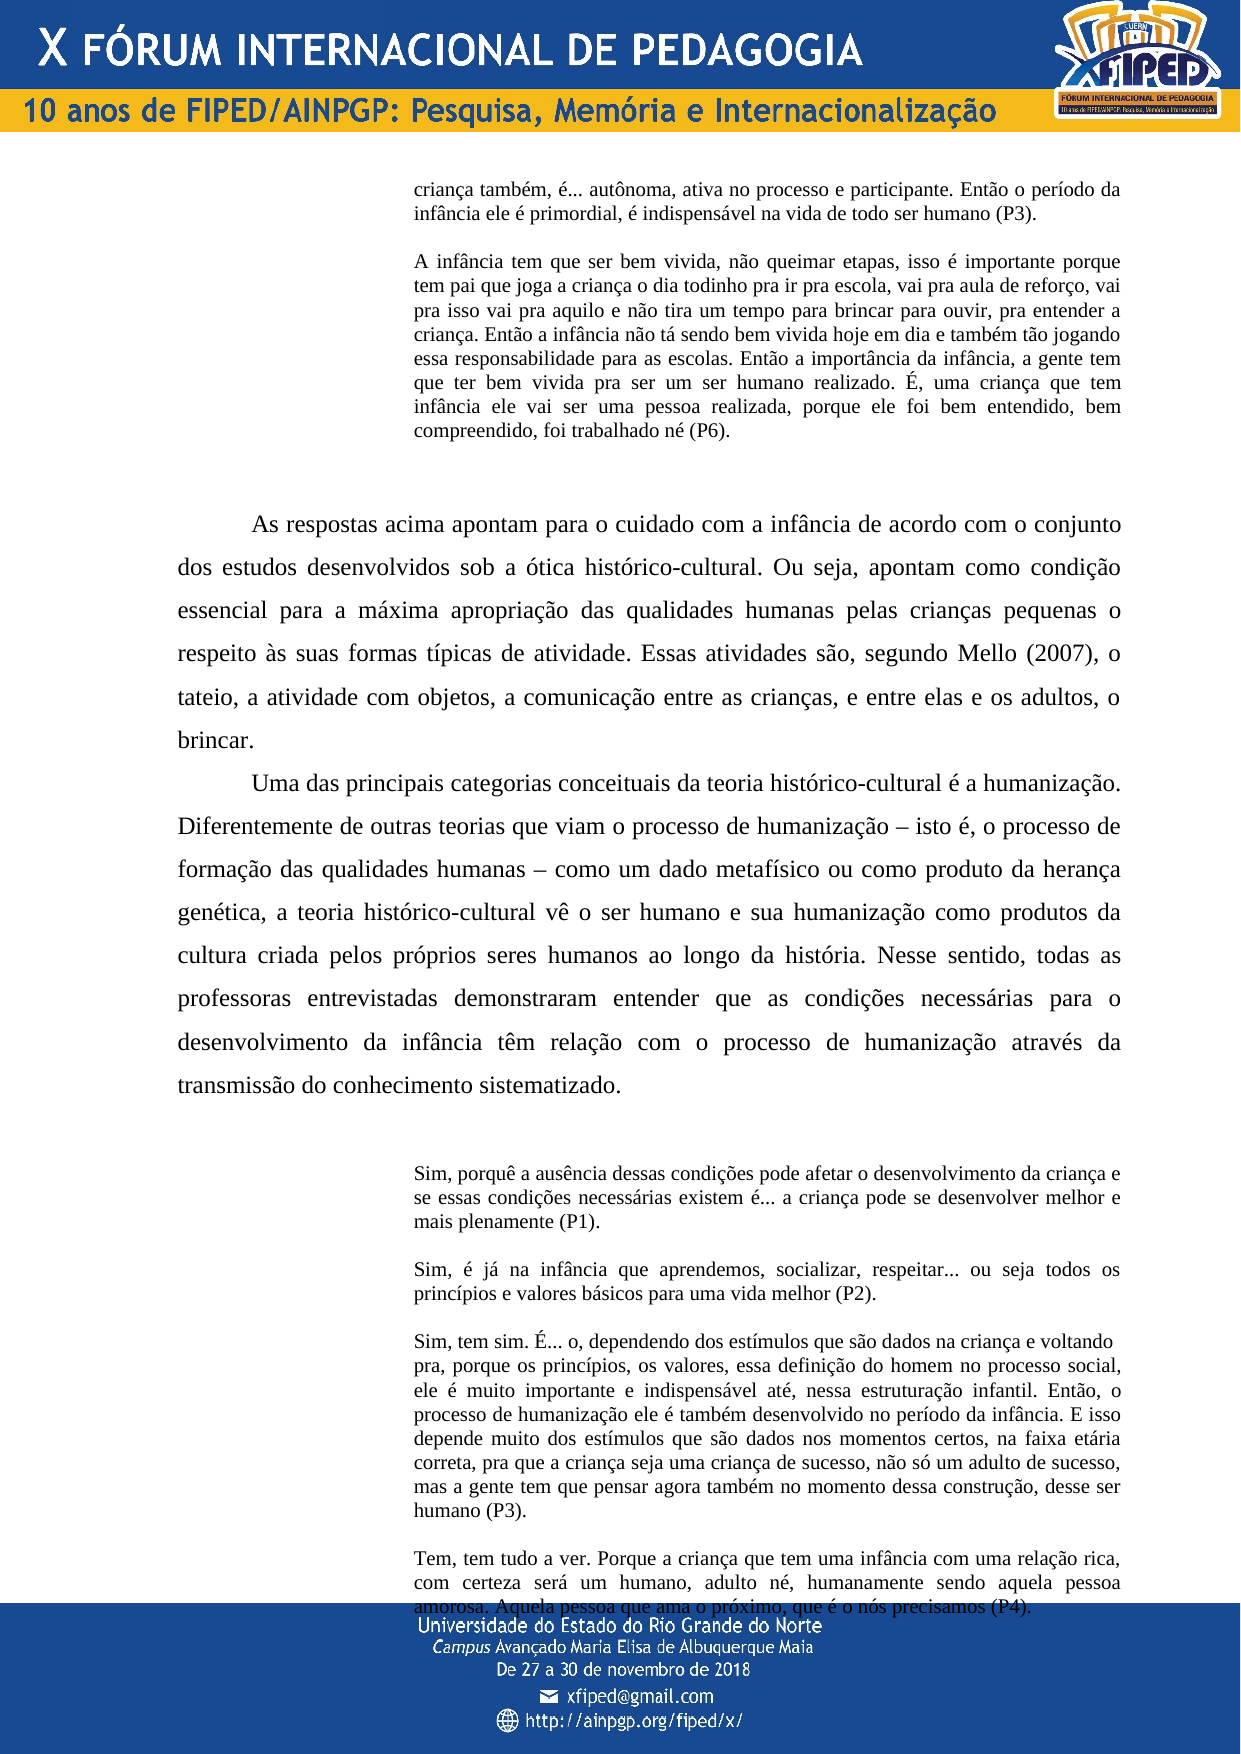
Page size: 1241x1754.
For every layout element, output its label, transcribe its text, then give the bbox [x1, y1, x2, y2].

text As respostas acima apontam para o cuidado com a infância de acordo com o conjunto dos estudos desenvolvidos sob a ótica histórico-cultural. Ou seja, apontam como condição essencial para a máxima apropriação das qualidades humanas pelas crianças pequenas o respeito às suas formas típicas de atividade. Essas atividades são, segundo Mello (2007), o tateio, a atividade com objetos, a comunicação entre as crianças, e entre elas e os adultos, o brincar. [177, 509, 1122, 753]
picture [0, 0, 1241, 132]
text Sim, é já na infância que aprendemos, socializar, respeitar... ou seja todos os princípios e valores básicos para uma vida melhor (P2). [413, 1257, 1122, 1305]
text pra, porque os princípios, os valores, essa definição do homem no processo social, ele é muito importante e indispensável até, nessa estruturação infantil. Então, o processo de humanização ele é também desenvolvido no período da infância. E isso depende muito dos estímulos que são dados nos momentos certos, na faixa etária correta, pra que a criança seja uma criança de sucesso, não só um adulto de sucesso, mas a gente tem que pensar agora também no momento dessa construção, desse ser humano (P3). [413, 1353, 1122, 1522]
picture [0, 1603, 1241, 1754]
text Tem, tem tudo a ver. Porque a criança que tem uma infância com uma relação rica, com certeza será um humano, adulto né, humanamente sendo aquela pessoa amorosa. Aquela pessoa que ama o próximo, que é o nós precisamos (P4). [413, 1546, 1122, 1618]
text A infância tem que ser bem vivida, não queimar etapas, isso é importante porque tem pai que joga a criança o dia todinho pra ir pra escola, vai pra aula de reforço, vai pra isso vai pra aquilo e não tira um tempo para brincar para ouvir, pra entender a criança. Então a infância não tá sendo bem vivida hoje em dia e também tão jogando essa responsabilidade para as escolas. Então a importância da infância, a gente tem que ter bem vivida pra ser um ser humano realizado. É, uma criança que tem infância ele vai ser uma pessoa realizada, porque ele foi bem entendido, bem compreendido, foi trabalhado né (P6). [413, 249, 1122, 442]
text Uma das principais categorias conceituais da teoria histórico-cultural é a humanização. Diferentemente de outras teorias que viam o processo de humanização – isto é, o processo de formação das qualidades humanas – como um dado metafísico ou como produto da herança genética, a teoria histórico-cultural vê o ser humano e sua humanização como produtos da cultura criada pelos próprios seres humanos ao longo da história. Nesse sentido, todas as professoras entrevistadas demonstraram entender que as condições necessárias para o desenvolvimento da infância têm relação com o processo de humanização através da transmissão do conhecimento sistematizado. [177, 768, 1122, 1098]
text Sim, tem sim. É... o, dependendo dos estímulos que são dados na criança e voltando [413, 1329, 1122, 1353]
text Sim, porquê a ausência dessas condições pode afetar o desenvolvimento da criança e se essas condições necessárias existem é... a criança pode se desenvolver melhor e mais plenamente (P1). [413, 1161, 1122, 1233]
